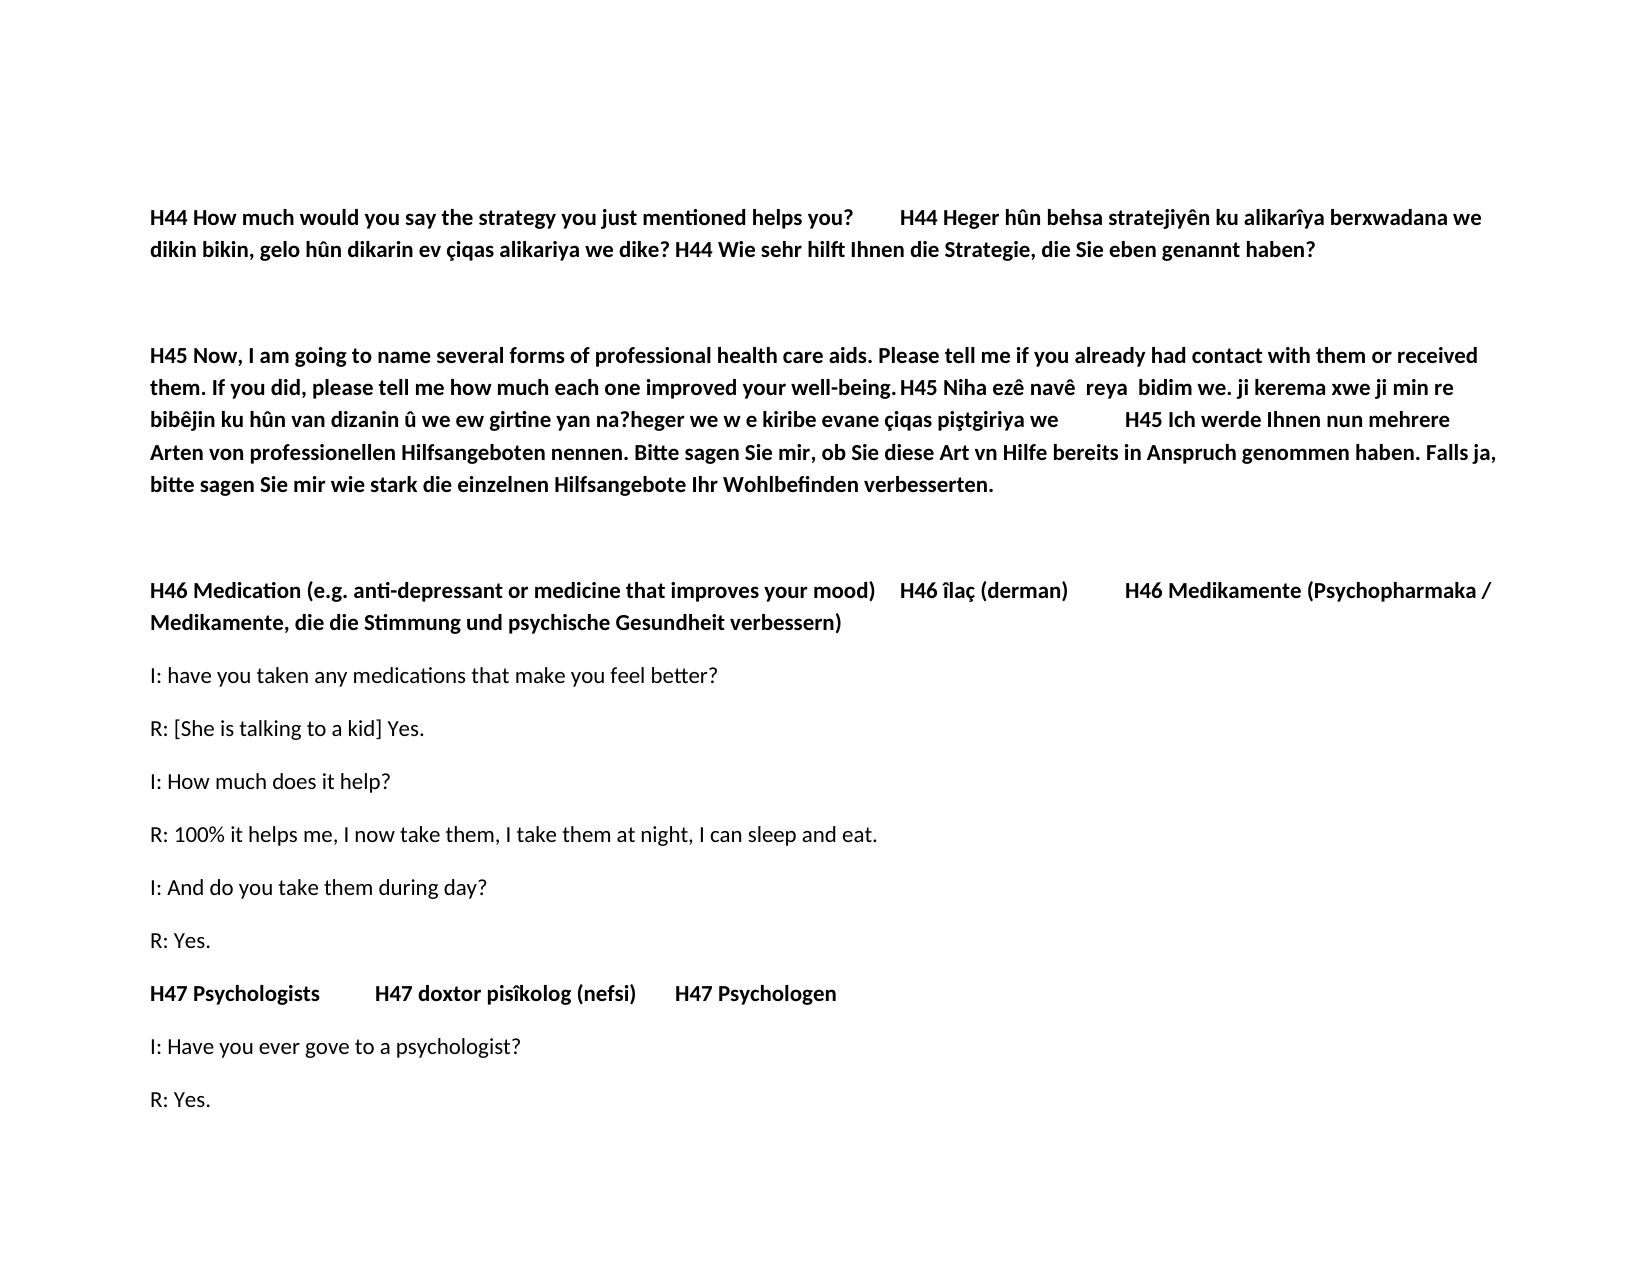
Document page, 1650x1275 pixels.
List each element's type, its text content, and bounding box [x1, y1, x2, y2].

text I: have you taken any medications that make you feel better? [150, 661, 1500, 689]
text H47 Psychologists H47 doxtor pisîkolog (nefsi) H47 Psychologen [150, 979, 1500, 1007]
text R: [She is talking to a kid] Yes. [150, 714, 1500, 742]
text I: Have you ever gove to a psychologist? [150, 1032, 1500, 1060]
text H46 Medication (e.g. anti-depressant or medicine that improves your mood) H46 îlaç (derman) H46 Medikamente (Psychopharmaka / Medikamente, die die Stimmung und psychische Gesundheit verbessern) [150, 576, 1500, 636]
text R: Yes. [150, 926, 1500, 954]
text I: And do you take them during day? [150, 873, 1500, 901]
text H44 How much would you say the strategy you just mentioned helps you? H44 Heger hûn behsa stratejiyên ku alikarîya berxwadana we dikin bikin, gelo hûn dikarin ev çiqas alikariya we dike? H44 Wie sehr hilft Ihnen die Strategie, die Sie eben genannt haben? [150, 203, 1500, 263]
text H45 Now, I am going to name several forms of professional health care aids. Please tell me if you already had contact with them or received them. If you did, please tell me how much each one improved your well-being. H45 Niha ezê navê reya bidim we. ji kerema xwe ji min re bibêjin ku hûn van dizanin û we ew girtine yan na?heger we w e kiribe evane çiqas piştgiriya we H45 Ich werde Ihnen nun mehrere Arten von professionellen Hilfsangeboten nennen. Bitte sagen Sie mir, ob Sie diese Art vn Hilfe bereits in Anspruch genommen haben. Falls ja, bitte sagen Sie mir wie stark die einzelnen Hilfsangebote Ihr Wohlbefinden verbesserten. [150, 341, 1500, 498]
text R: Yes. [150, 1085, 1500, 1113]
text R: 100% it helps me, I now take them, I take them at night, I can sleep and eat. [150, 820, 1500, 848]
text I: How much does it help? [150, 767, 1500, 795]
